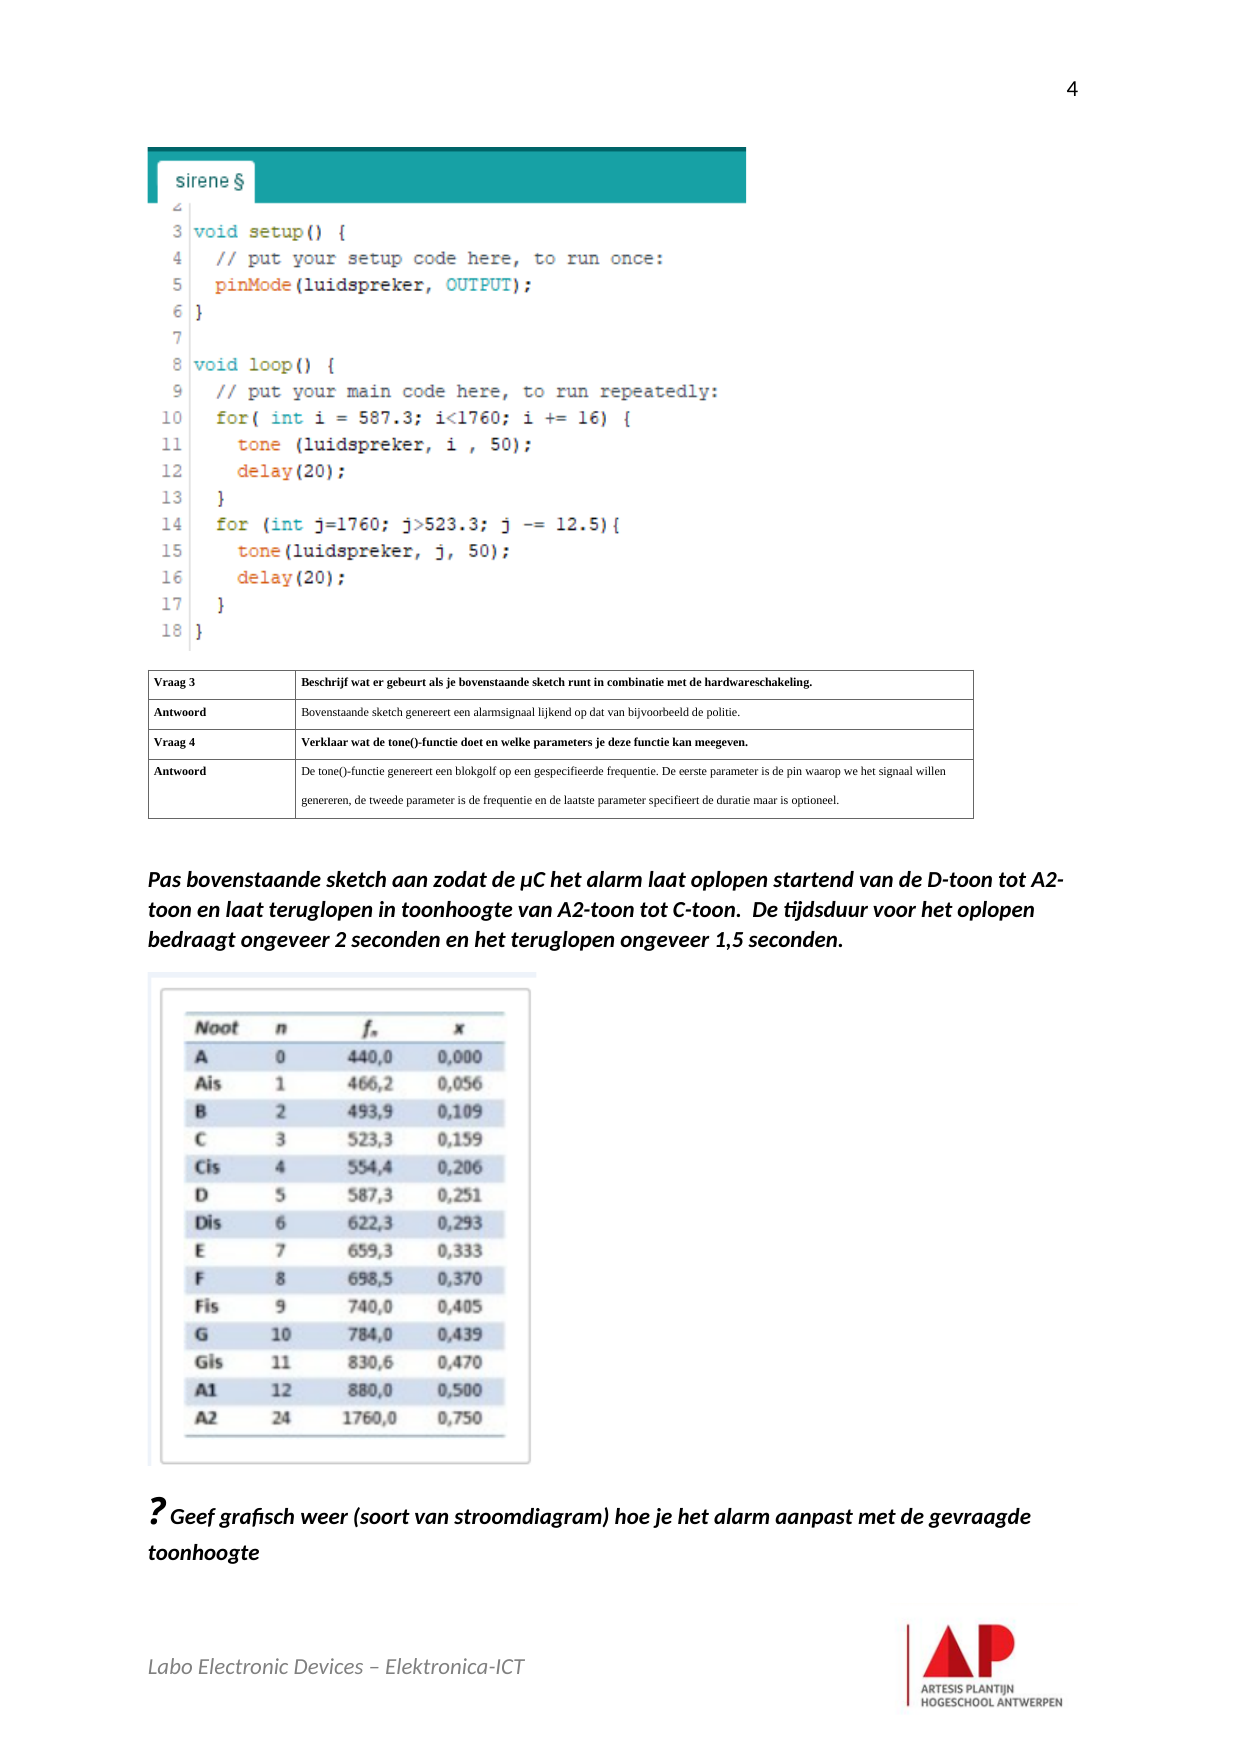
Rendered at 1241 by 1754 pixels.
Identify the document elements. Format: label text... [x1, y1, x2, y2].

picture [147, 147, 747, 651]
picture [147, 972, 537, 1466]
table_cell Bovenstaande sketch genereert een alarmsignaal lijkend op dat van bijvoorbeeld de politie. [296, 700, 973, 729]
text Pas bovenstaande sketch aan zodat de µC het alarm laat oplopen startend van de D-toon tot A2-toon en laat teruglopen in toonhoogte van A2-toon tot C-toon. De tijdsduur voor het oplopen bedraagt ongeveer 2 seconden en het teruglopen ongeveer 1,5 seconden. [148, 865, 1078, 953]
table_cell De tone()-functie genereert een blokgolf op een gespecifieerde frequentie. De eerste parameter is de pin waarop we het signaal willen genereren, de tweede parameter is de frequentie en de laatste parameter specifieert de duratie maar is optioneel. [296, 760, 973, 817]
table_cell Antwoord [149, 700, 295, 729]
table_cell Verklaar wat de tone()-functie doet en welke parameters je deze functie kan meegeven. [296, 730, 973, 759]
table_header Beschrijf wat er gebeurt als je bovenstaande sketch runt in combinatie met de hardwareschakeling. [296, 671, 973, 699]
text ? Geef grafisch weer (soort van stroomdiagram) hoe je het alarm aanpast met de gevraagde toonhoogte [148, 1484, 1078, 1566]
table_cell Vraag 4 [149, 730, 295, 759]
picture [890, 1603, 1078, 1731]
table_cell Antwoord [149, 760, 295, 817]
table_header Vraag 3 [149, 671, 295, 699]
